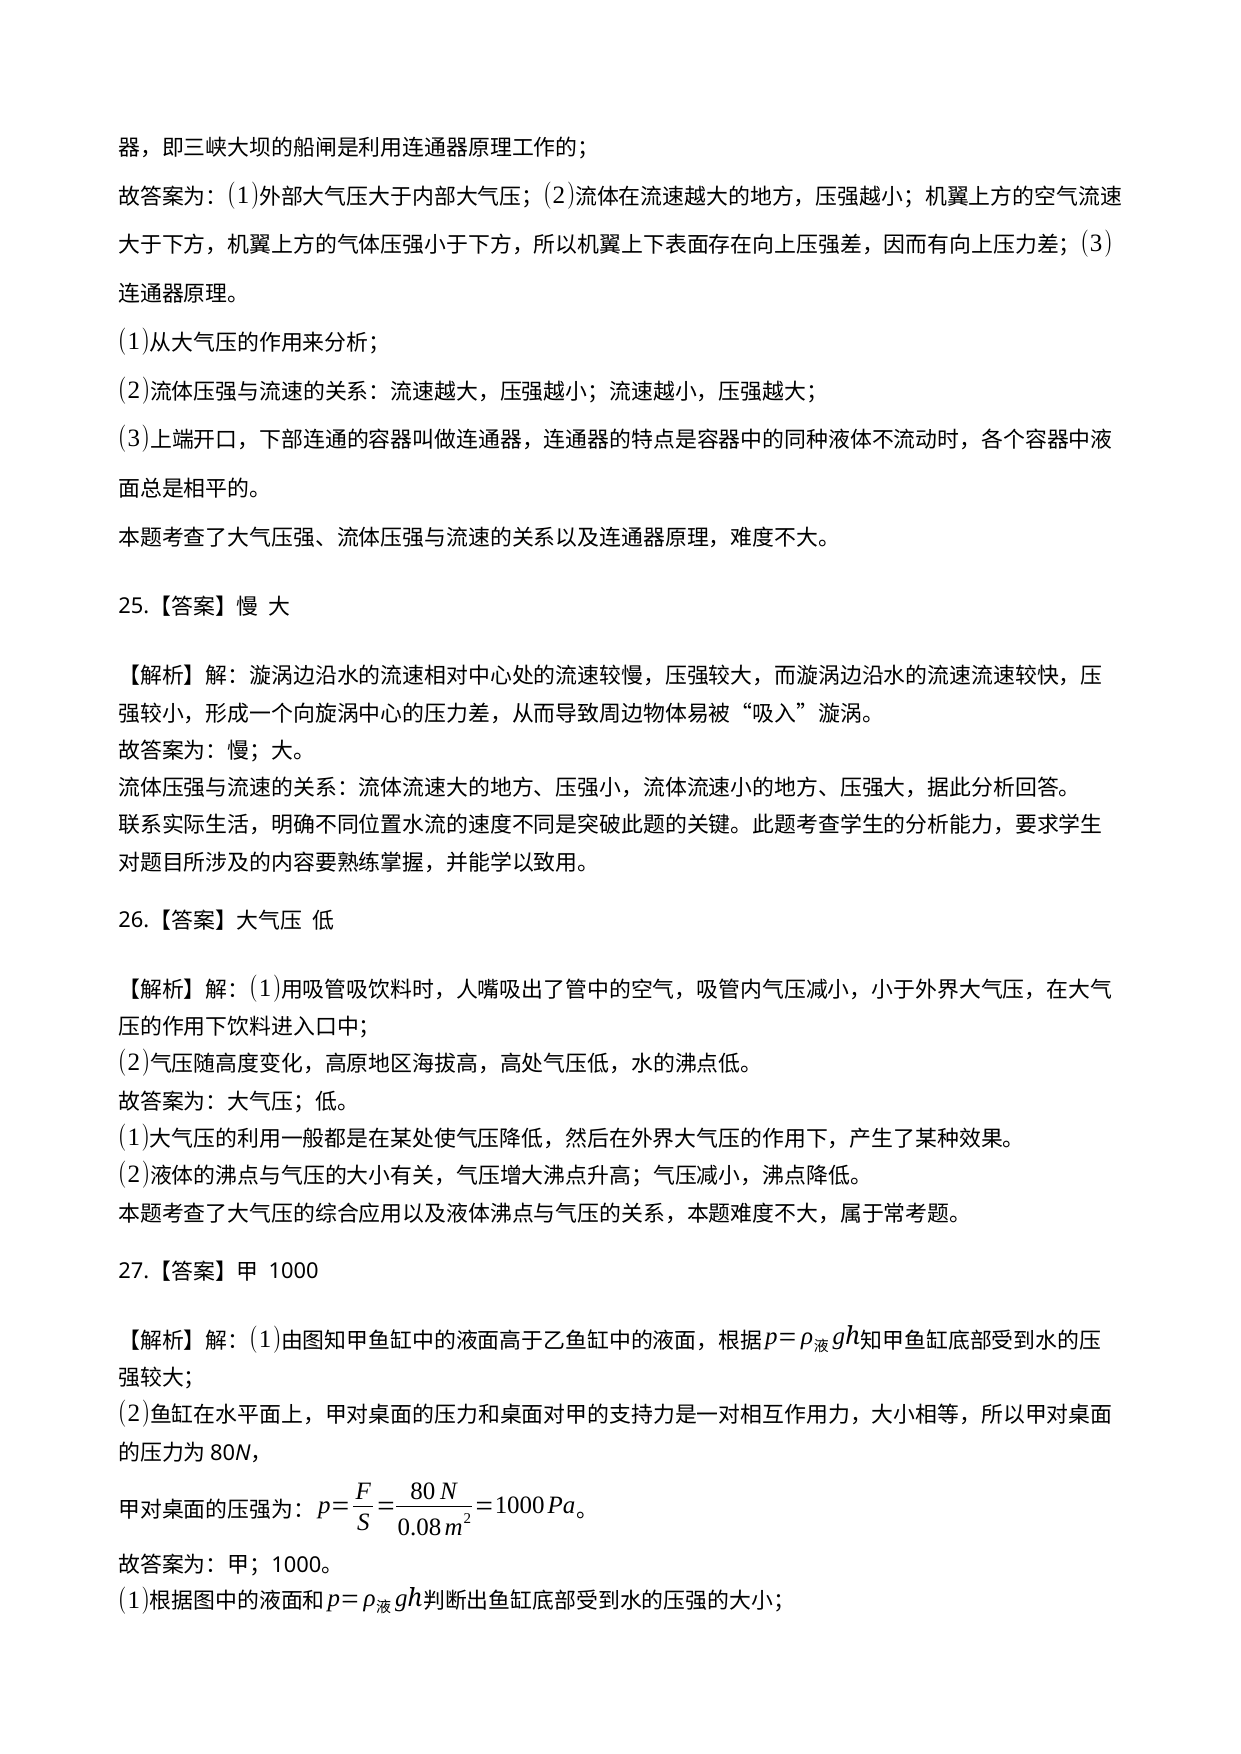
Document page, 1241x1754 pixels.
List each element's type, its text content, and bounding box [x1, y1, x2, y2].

text 26.【答案】大气压 低 [118, 902, 1122, 935]
text 【解析】解：漩涡边沿水的流速相对中心处的流速较慢，压强较大，而漩涡边沿水的流速流速较快，压强较小，形成一个向旋涡中心的压力差，从而导致周边物体易被“吸入”漩涡。 故答案为：慢；大。 流体压强与流速的关系：流体流速大的地方、压强小，流体流速小的地方、压强大，据此分析回答。 联系实际生活，明确不同位置水流的速度不同是突破此题的关键。此题考查学生的分析能力，要求学生对题目所涉及的内容要熟练掌握，并能学以致用。 [118, 658, 1122, 877]
text 27.【答案】甲 1000 [118, 1253, 1122, 1286]
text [118, 1322, 1122, 1616]
text 【解析】解：用吸管吸饮料时，人嘴吸出了管中的空气，吸管内气压减小，小于外界大气压，在大气压的作用下饮料进入口中； 气压随高度变化，高原地区海拔高，高处气压低，水的沸点低。 故答案为：大气压；低。 大气压的利用一般都是在某处使气压降低，然后在外界大气压的作用下，产生了某种效果。 液体的沸点与气压的大小有关，气压增大沸点升高；气压减小，沸点降低。 本题考查了大气压的综合应用以及液体沸点与气压的关系，本题难度不大，属于常考题。 [118, 971, 1122, 1228]
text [118, 129, 1122, 552]
text 25.【答案】慢 大 [118, 589, 1122, 621]
